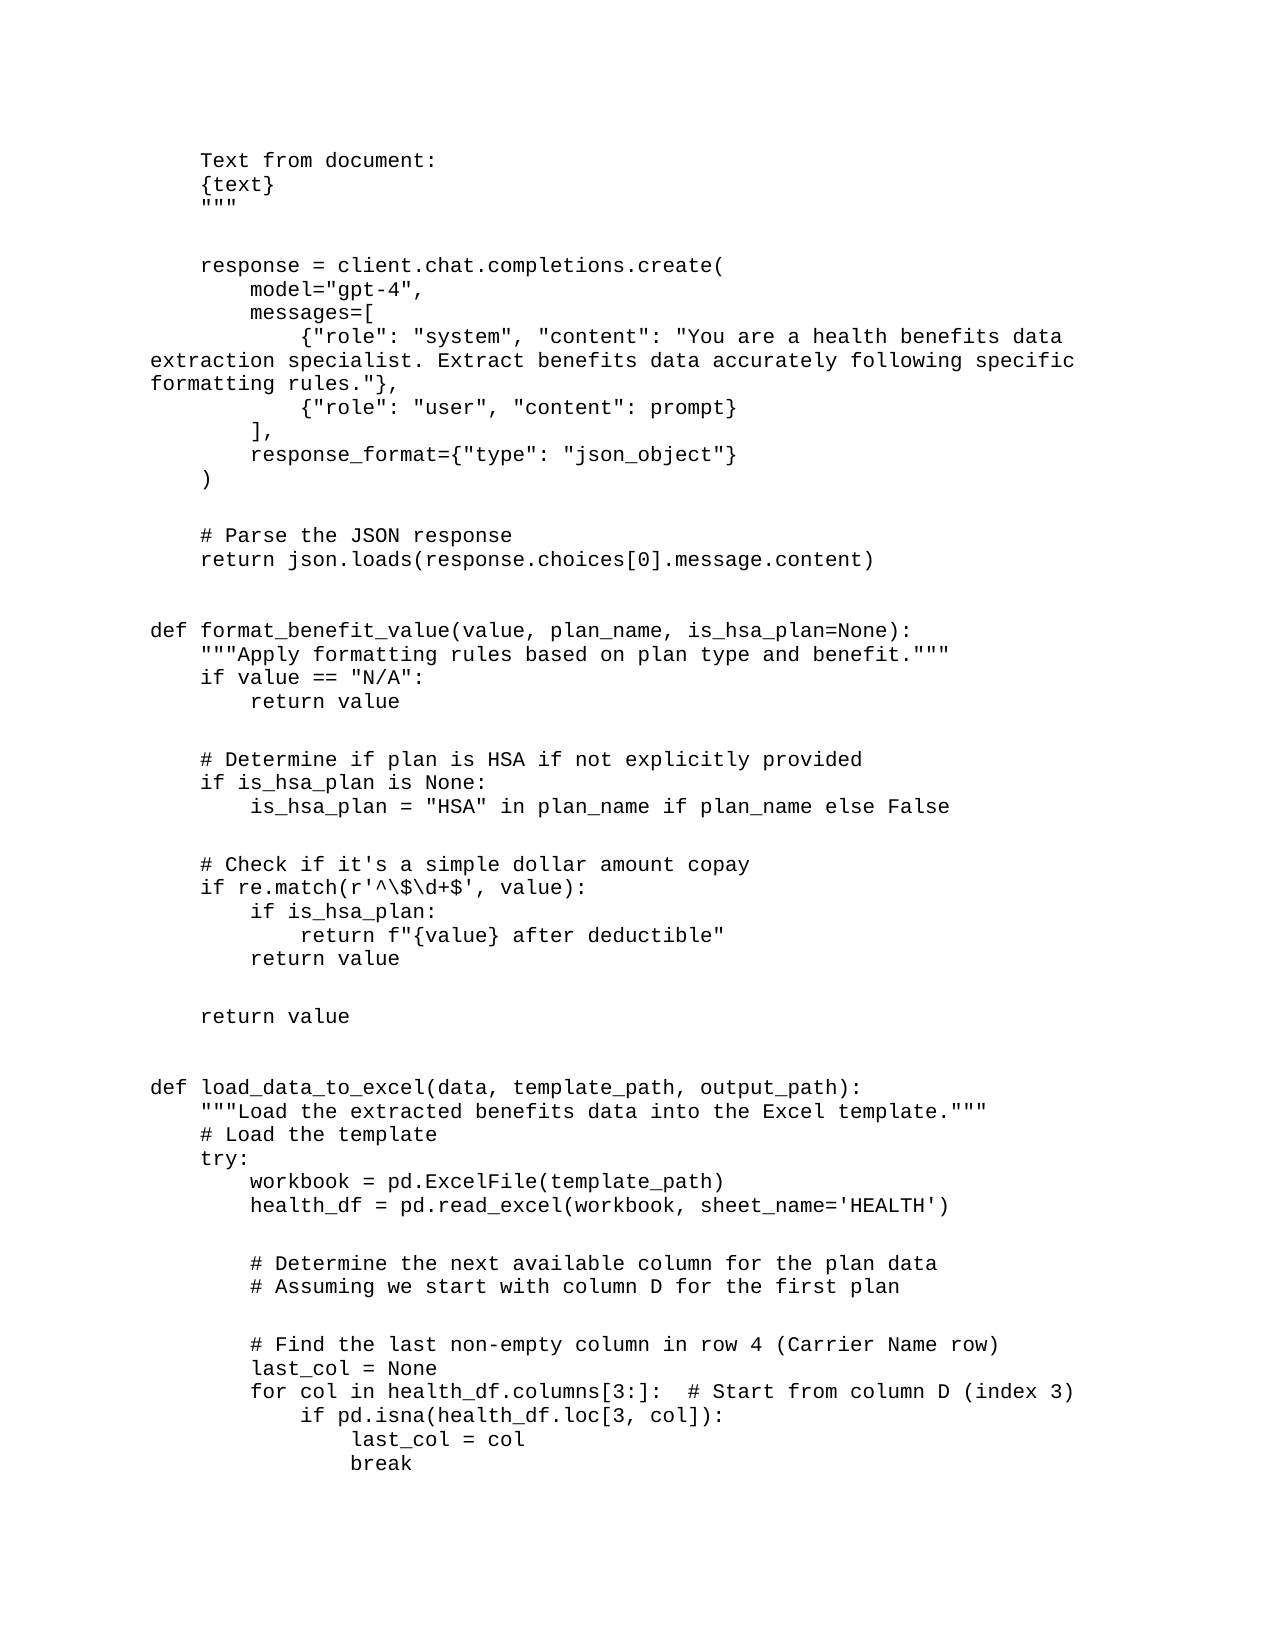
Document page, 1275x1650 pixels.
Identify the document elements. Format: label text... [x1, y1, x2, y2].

text return value [150, 948, 1125, 972]
text return json.loads(response.choices[0].message.content) [150, 549, 1125, 573]
text last_col = col [150, 1429, 1125, 1452]
text for col in health_df.columns[3:]: # Start from column D (index 3) [150, 1382, 1125, 1405]
text messages=[ [150, 302, 1125, 326]
text if value == "N/A": [150, 667, 1125, 691]
text break [150, 1452, 1125, 1476]
text Text from document: [150, 150, 1125, 174]
text return f"{value} after deductible" [150, 925, 1125, 948]
text if re.match(r'^\$\d+$', value): [150, 877, 1125, 901]
text # Assuming we start with column D for the first plan [150, 1277, 1125, 1300]
text ) [150, 468, 1125, 491]
text is_hsa_plan = "HSA" in plan_name if plan_name else False [150, 796, 1125, 820]
text # Determine the next available column for the plan data [150, 1253, 1125, 1277]
text response = client.chat.completions.create( [150, 255, 1125, 279]
text return value [150, 691, 1125, 715]
text {"role": "system", "content": "You are a health benefits data extraction specialist. Extract benefits data accurately following specific formatting rules."}, [150, 326, 1125, 397]
text """Load the extracted benefits data into the Excel template.""" [150, 1101, 1125, 1124]
text if is_hsa_plan: [150, 901, 1125, 925]
text last_col = None [150, 1358, 1125, 1382]
text # Find the last non-empty column in row 4 (Carrier Name row) [150, 1334, 1125, 1358]
text # Determine if plan is HSA if not explicitly provided [150, 749, 1125, 772]
text response_format={"type": "json_object"} [150, 444, 1125, 468]
text def load_data_to_excel(data, template_path, output_path): [150, 1077, 1125, 1101]
text {text} [150, 174, 1125, 197]
text """ [150, 197, 1125, 221]
text # Load the template [150, 1124, 1125, 1148]
text return value [150, 1006, 1125, 1030]
text ], [150, 421, 1125, 444]
text # Parse the JSON response [150, 526, 1125, 549]
text """Apply formatting rules based on plan type and benefit.""" [150, 644, 1125, 667]
text {"role": "user", "content": prompt} [150, 397, 1125, 421]
text if is_hsa_plan is None: [150, 772, 1125, 796]
text # Check if it's a simple dollar amount copay [150, 854, 1125, 877]
text try: [150, 1148, 1125, 1172]
text workbook = pd.ExcelFile(template_path) [150, 1172, 1125, 1195]
text health_df = pd.read_excel(workbook, sheet_name='HEALTH') [150, 1195, 1125, 1219]
text def format_benefit_value(value, plan_name, is_hsa_plan=None): [150, 620, 1125, 644]
text model="gpt-4", [150, 279, 1125, 302]
text if pd.isna(health_df.loc[3, col]): [150, 1405, 1125, 1429]
